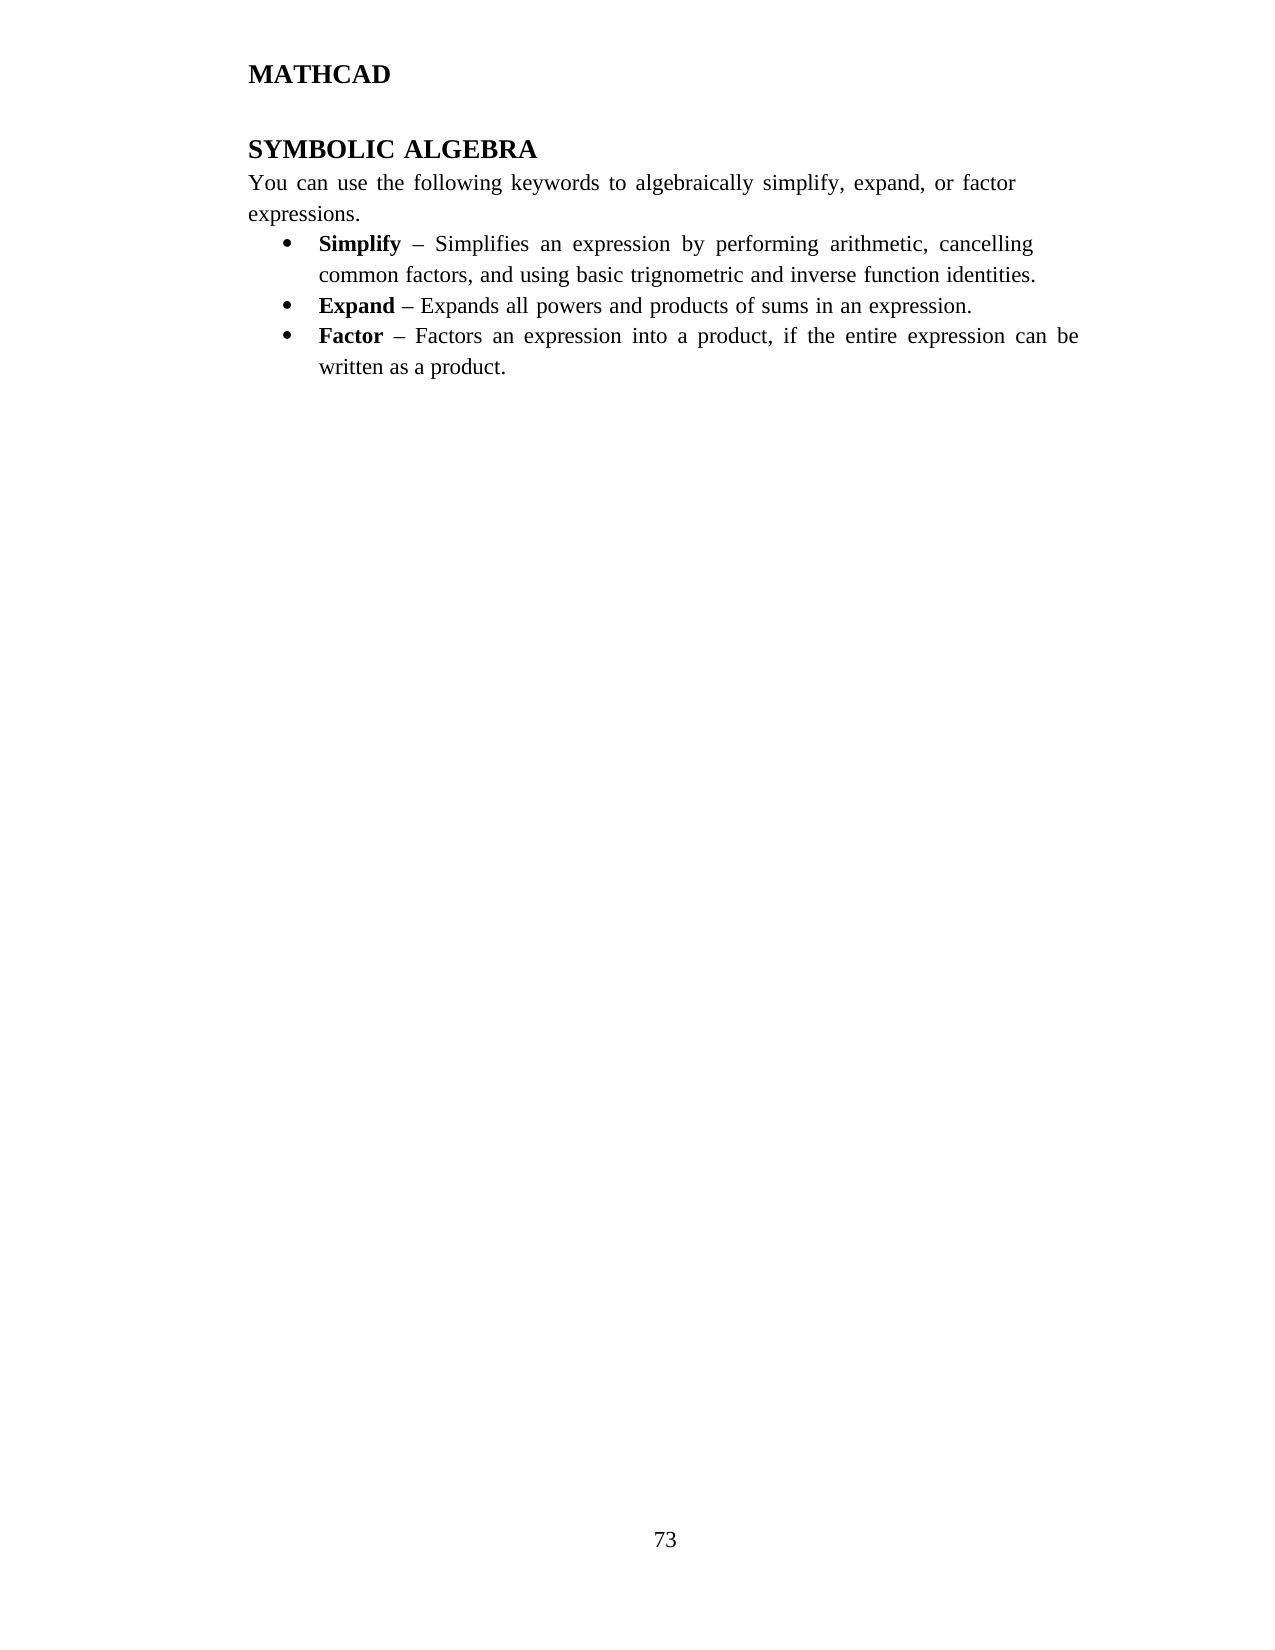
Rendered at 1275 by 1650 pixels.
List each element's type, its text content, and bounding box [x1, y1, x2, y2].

list Expand – Expands all powers and products of sums in an expression. [283, 292, 1137, 318]
list Simplify – Simplifies an expression by performing arithmetic, cancelling common factors, and using basic trignometric and inverse function identities. [283, 230, 1081, 287]
list Factor – Factors an expression into a product, if the entire expression can be written as a product. [283, 322, 1081, 379]
text You can use the following keywords to algebraically simplify, expand, or factor expressions. [248, 169, 1066, 226]
subtitle SYMBOLIC ALGEBRA [248, 133, 1137, 164]
